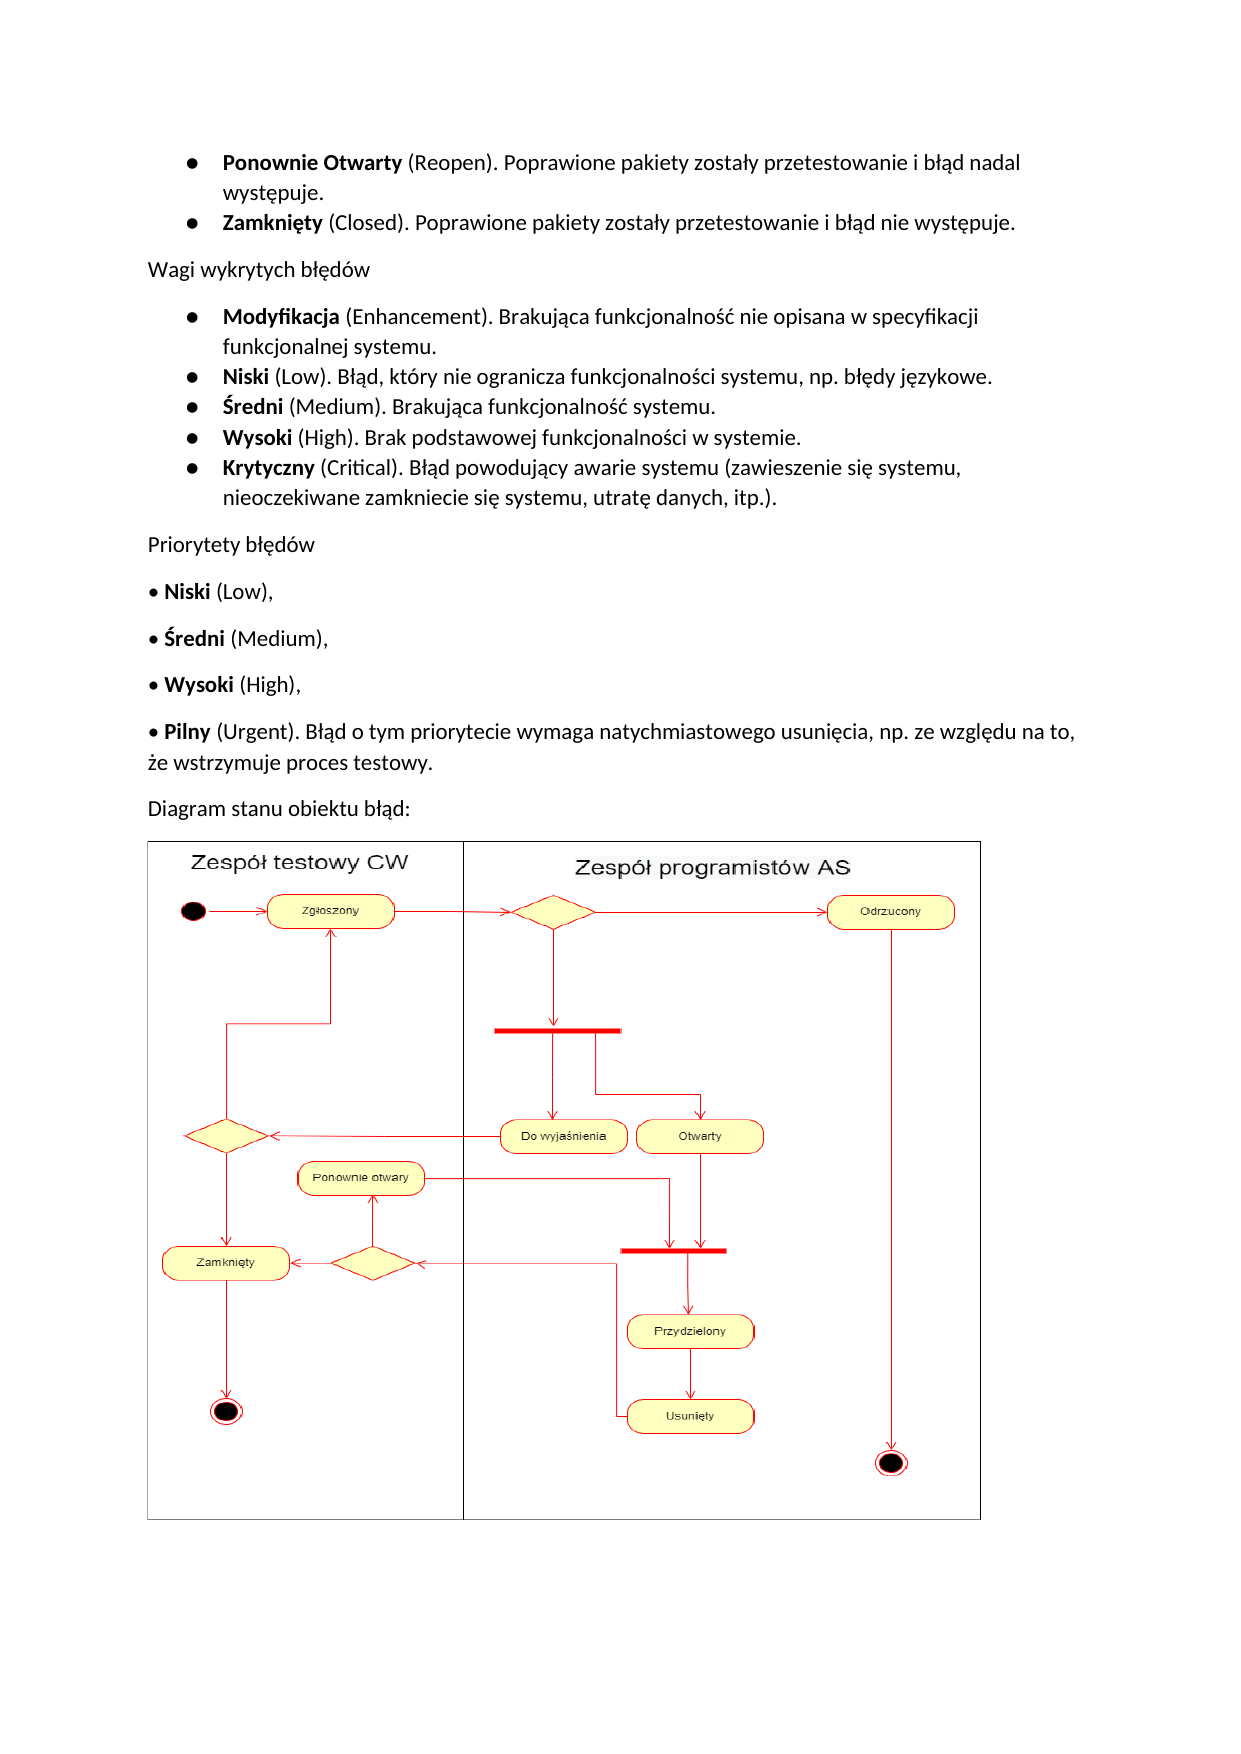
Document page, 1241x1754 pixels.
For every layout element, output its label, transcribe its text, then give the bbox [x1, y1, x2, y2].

text • Średni (Medium), [148, 624, 1093, 652]
list Krytyczny (Critical). Błąd powodujący awarie systemu (zawieszenie się systemu, nieoczekiwane zamkniecie się systemu, utratę danych, itp.). [185, 453, 1093, 511]
picture [147, 841, 983, 1520]
list Średni (Medium). Brakująca funkcjonalność systemu. [185, 392, 1093, 420]
text • Pilny (Urgent). Błąd o tym priorytecie wymaga natychmiastowego usunięcia, np. ze względu na to, że wstrzymuje proces testowy. [148, 717, 1093, 776]
list Modyfikacja (Enhancement). Brakująca funkcjonalność nie opisana w specyfikacji funkcjonalnej systemu. [185, 302, 1093, 360]
list Wysoki (High). Brak podstawowej funkcjonalności w systemie. [185, 423, 1093, 451]
list Ponownie Otwarty (Reopen). Poprawione pakiety zostały przetestowanie i błąd nadal występuje. [185, 148, 1093, 206]
list Zamknięty (Closed). Poprawione pakiety zostały przetestowanie i błąd nie występuje. [185, 208, 1093, 236]
text Diagram stanu obiektu błąd: [148, 794, 1093, 822]
text • Wysoki (High), [148, 671, 1093, 698]
list Niski (Low). Błąd, który nie ogranicza funkcjonalności systemu, np. błędy językowe. [185, 362, 1093, 390]
text Priorytety błędów [148, 530, 1093, 558]
text • Niski (Low), [148, 577, 1093, 605]
text Wagi wykrytych błędów [148, 255, 1093, 283]
